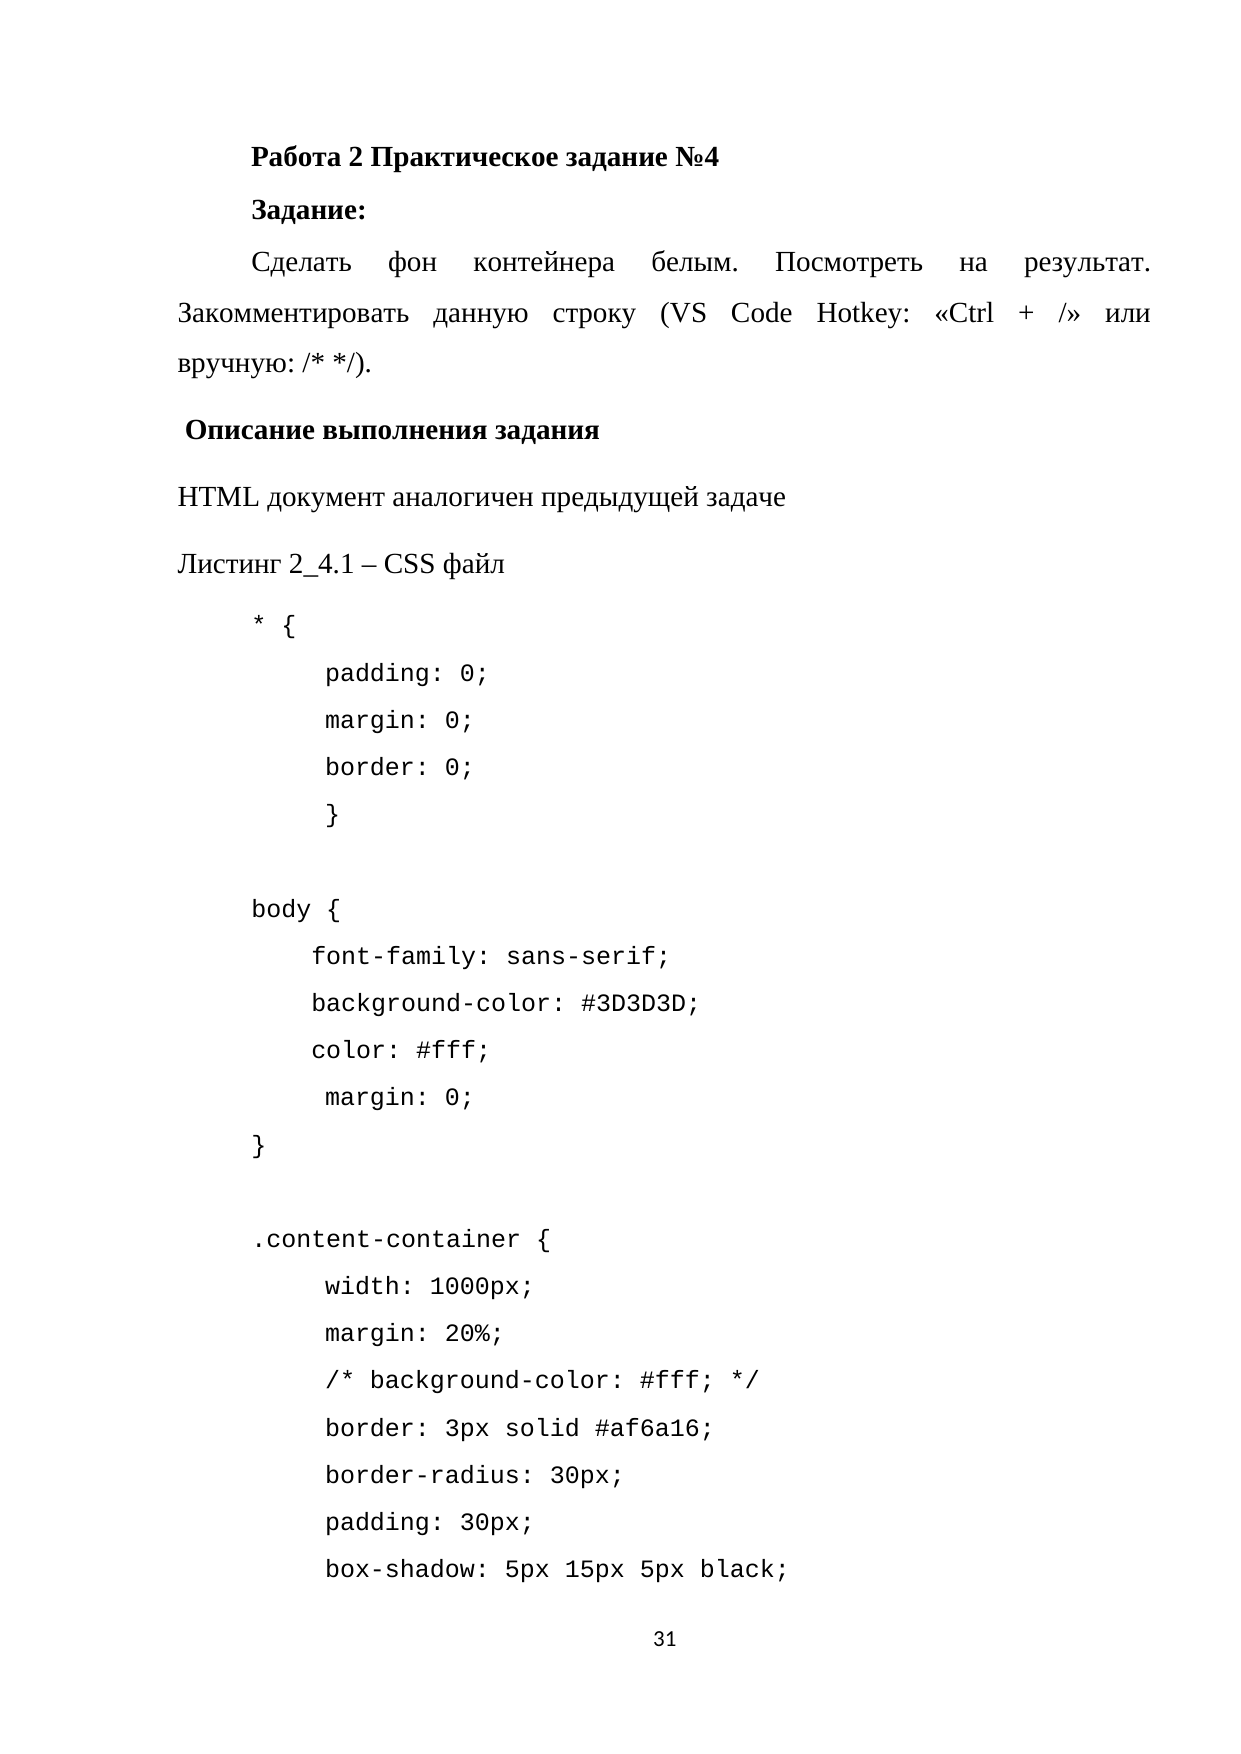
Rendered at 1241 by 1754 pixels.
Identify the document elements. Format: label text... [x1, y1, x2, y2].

text } [177, 1132, 1152, 1161]
text .content-container { [177, 1227, 1152, 1255]
text Задание: [177, 192, 1152, 225]
text color: #fff; [177, 1038, 1152, 1066]
subtitle Работа 2 Практическое задание №4 [177, 139, 1152, 172]
text Описание выполнения задания [177, 412, 1152, 446]
text padding: 30px; [177, 1510, 1152, 1538]
text HTML документ аналогичен предыдущей задаче [177, 479, 1152, 513]
text box-shadow: 5px 15px 5px black; [177, 1557, 1152, 1585]
text border: 0; [177, 755, 1152, 783]
text font-family: sans-serif; [177, 943, 1152, 972]
text Листинг 2_4.1 – CSS файл [177, 546, 1152, 580]
text /* background-color: #fff; */ [177, 1368, 1152, 1396]
text margin: 20%; [177, 1321, 1152, 1349]
text margin: 0; [177, 1085, 1152, 1113]
text width: 1000px; [177, 1274, 1152, 1302]
text border: 3px solid #af6a16; [177, 1415, 1152, 1444]
text * { [177, 613, 1152, 641]
text margin: 0; [177, 707, 1152, 736]
text border-radius: 30px; [177, 1462, 1152, 1491]
text body { [177, 896, 1152, 924]
text padding: 0; [177, 660, 1152, 689]
text Сделать фон контейнера белым. Посмотреть на результат. Закомментировать данную строку (VS Code Hotkey: «Ctrl + /» или вручную: /* */). [177, 244, 1152, 379]
text background-color: #3D3D3D; [177, 991, 1152, 1019]
text } [177, 802, 1152, 830]
